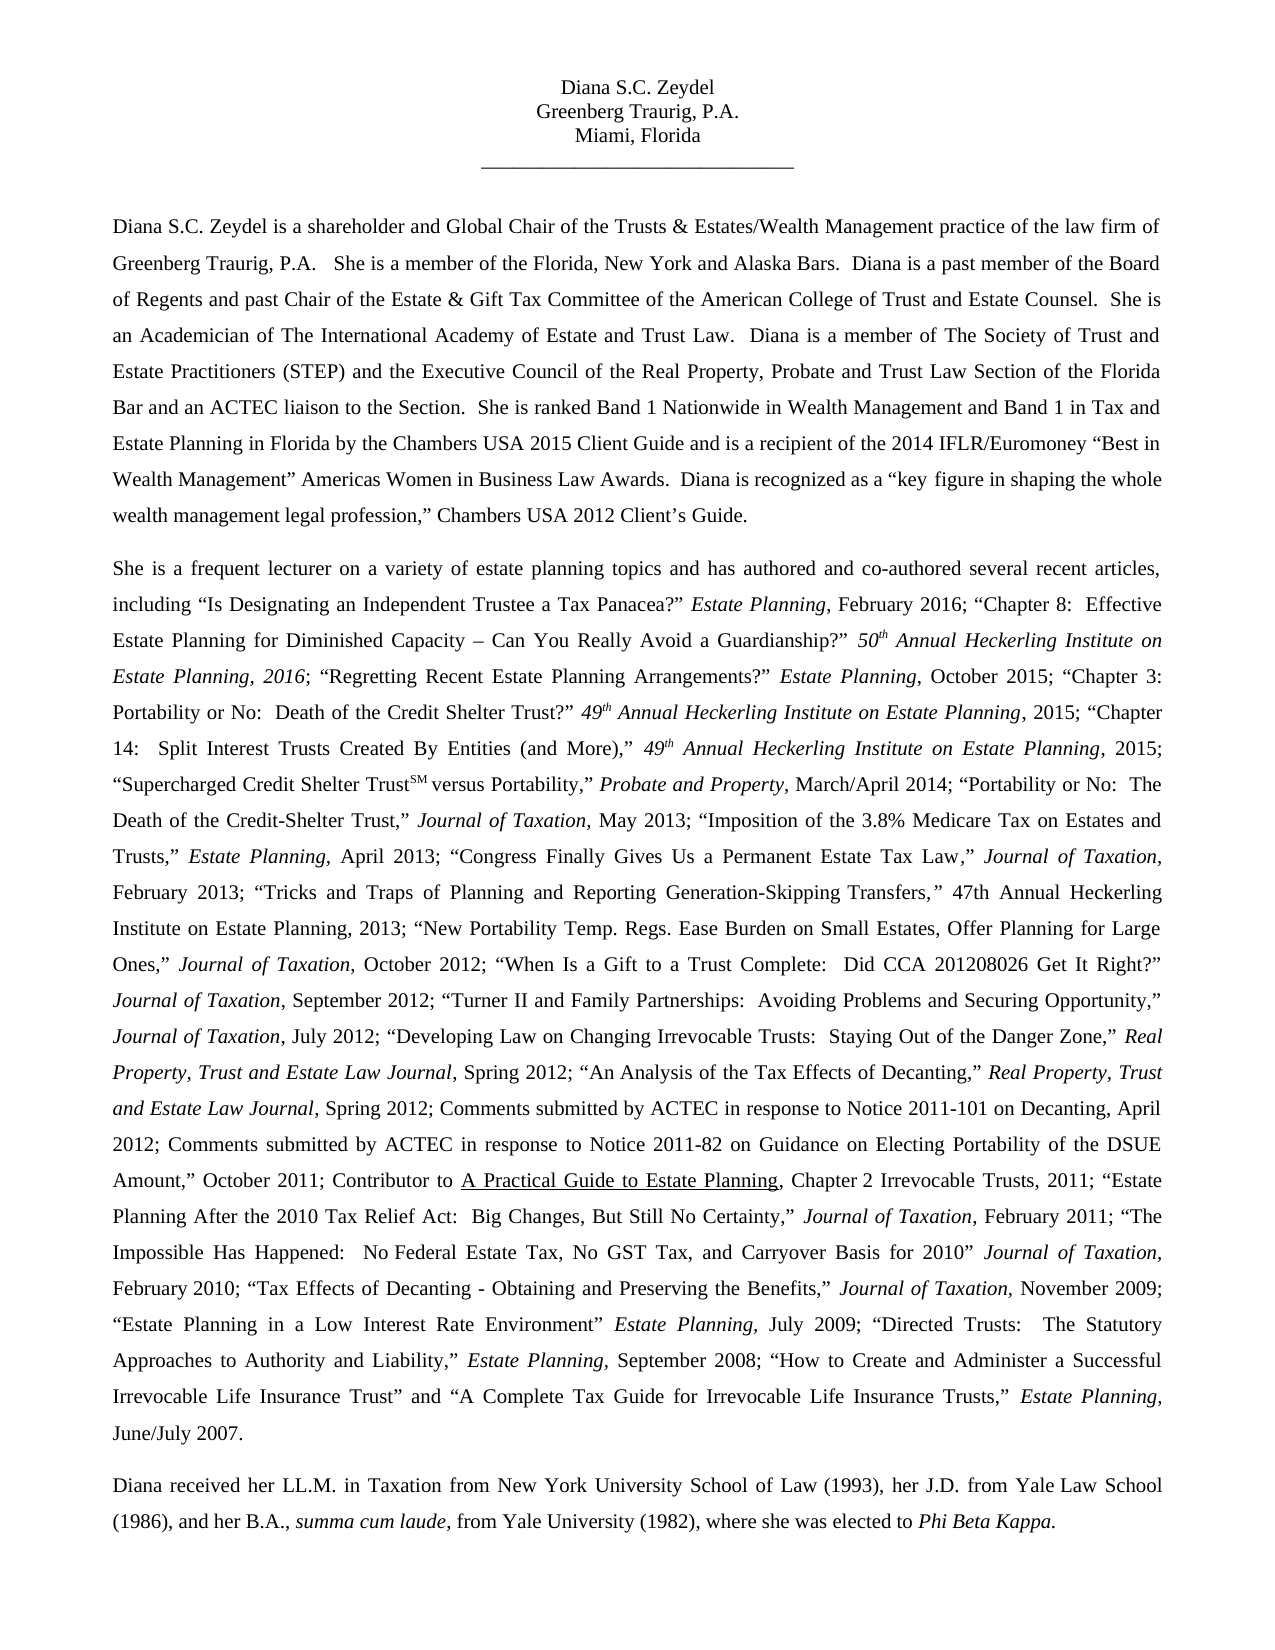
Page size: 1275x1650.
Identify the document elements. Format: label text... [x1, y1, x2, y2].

text ______________________________ [112, 147, 1162, 171]
text She is a frequent lecturer on a variety of estate planning topics and has authored and co-authored several recent articles, including “Is Designating an Independent Trustee a Tax Panacea?” Estate Planning, February 2016; “Chapter 8: Effective Estate Planning for Diminished Capacity – Can You Really Avoid a Guardianship?” 50th Annual Heckerling Institute on Estate Planning, 2016; “Regretting Recent Estate Planning Arrangements?” Estate Planning, October 2015; “Chapter 3: Portability or No: Death of the Credit Shelter Trust?” 49th Annual Heckerling Institute on Estate Planning, 2015; “Chapter 14: Split Interest Trusts Created By Entities (and More),” 49th Annual Heckerling Institute on Estate Planning, 2015; “Supercharged Credit Shelter TrustSM versus Portability,” Probate and Property, March/April 2014; “Portability or No: The Death of the Credit-Shelter Trust,” Journal of Taxation, May 2013; “Imposition of the 3.8% Medicare Tax on Estates and Trusts,” Estate Planning, April 2013; “Congress Finally Gives Us a Permanent Estate Tax Law,” Journal of Taxation, February 2013; “Tricks and Traps of Planning and Reporting Generation-Skipping Transfers,” 47th Annual Heckerling Institute on Estate Planning, 2013; “New Portability Temp. Regs. Ease Burden on Small Estates, Offer Planning for Large Ones,” Journal of Taxation, October 2012; “When Is a Gift to a Trust Complete: Did CCA 201208026 Get It Right?” Journal of Taxation, September 2012; “Turner II and Family Partnerships: Avoiding Problems and Securing Opportunity,” Journal of Taxation, July 2012; “Developing Law on Changing Irrevocable Trusts: Staying Out of the Danger Zone,” Real Property, Trust and Estate Law Journal, Spring 2012; “An Analysis of the Tax Effects of Decanting,” Real Property, Trust and Estate Law Journal, Spring 2012; Comments submitted by ACTEC in response to Notice 2011-101 on Decanting, April 2012; Comments submitted by ACTEC in response to Notice 2011-82 on Guidance on Electing Portability of the DSUE Amount,” October 2011; Contributor to A Practical Guide to Estate Planning, Chapter 2 Irrevocable Trusts, 2011; “Estate Planning After the 2010 Tax Relief Act: Big Changes, But Still No Certainty,” Journal of Taxation, February 2011; “The Impossible Has Happened: No Federal Estate Tax, No GST Tax, and Carryover Basis for 2010” Journal of Taxation, February 2010; “Tax Effects of Decanting - Obtaining and Preserving the Benefits,” Journal of Taxation, November 2009; “Estate Planning in a Low Interest Rate Environment” Estate Planning, July 2009; “Directed Trusts: The Statutory Approaches to Authority and Liability,” Estate Planning, September 2008; “How to Create and Administer a Successful Irrevocable Life Insurance Trust” and “A Complete Tax Guide for Irrevocable Life Insurance Trusts,” Estate Planning, June/July 2007. [112, 556, 1162, 1444]
text Diana S.C. Zeydel [112, 75, 1162, 99]
text Diana S.C. Zeydel is a shareholder and Global Chair of the Trusts & Estates/Wealth Management practice of the law firm of Greenberg Traurig, P.A. She is a member of the Florida, New York and Alaska Bars. Diana is a past member of the Board of Regents and past Chair of the Estate & Gift Tax Committee of the American College of Trust and Estate Counsel. She is an Academician of The International Academy of Estate and Trust Law. Diana is a member of The Society of Trust and Estate Practitioners (STEP) and the Executive Council of the Real Property, Probate and Trust Law Section of the Florida Bar and an ACTEC liaison to the Section. She is ranked Band 1 Nationwide in Wealth Management and Band 1 in Tax and Estate Planning in Florida by the Chambers USA 2015 Client Guide and is a recipient of the 2014 IFLR/Euromoney “Best in Wealth Management” Americas Women in Business Law Awards. Diana is recognized as a “key figure in shaping the whole wealth management legal profession,” Chambers USA 2012 Client’s Guide. [112, 214, 1162, 527]
text Greenberg Traurig, P.A. [19, 99, 1162, 123]
text Miami, Florida [112, 123, 1162, 147]
